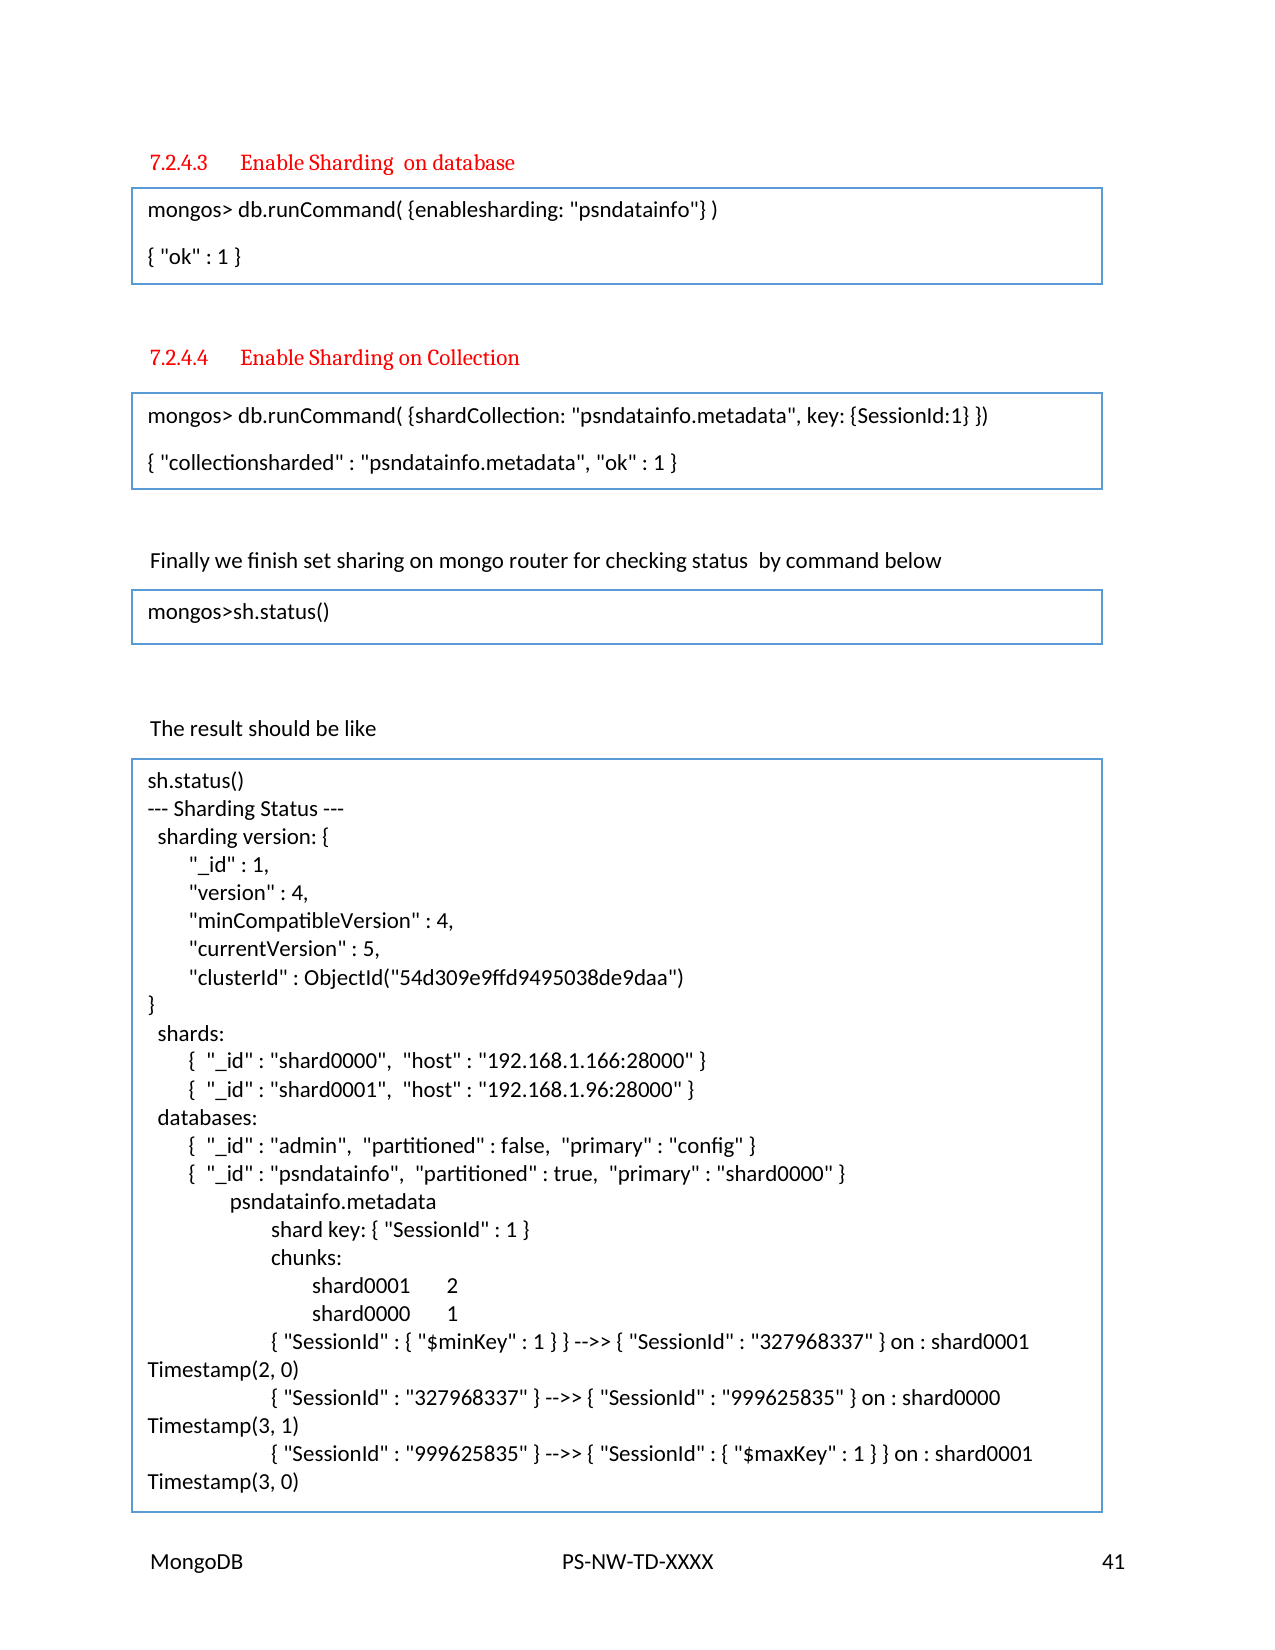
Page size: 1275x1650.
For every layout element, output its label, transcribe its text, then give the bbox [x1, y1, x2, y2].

text Finally we finish set sharing on mongo router for checking status by command below [150, 546, 1125, 574]
text The result should be like [150, 714, 1125, 742]
subtitle Enable Sharding on database [150, 150, 1125, 176]
subtitle Enable Sharding on Collection [150, 345, 1125, 371]
